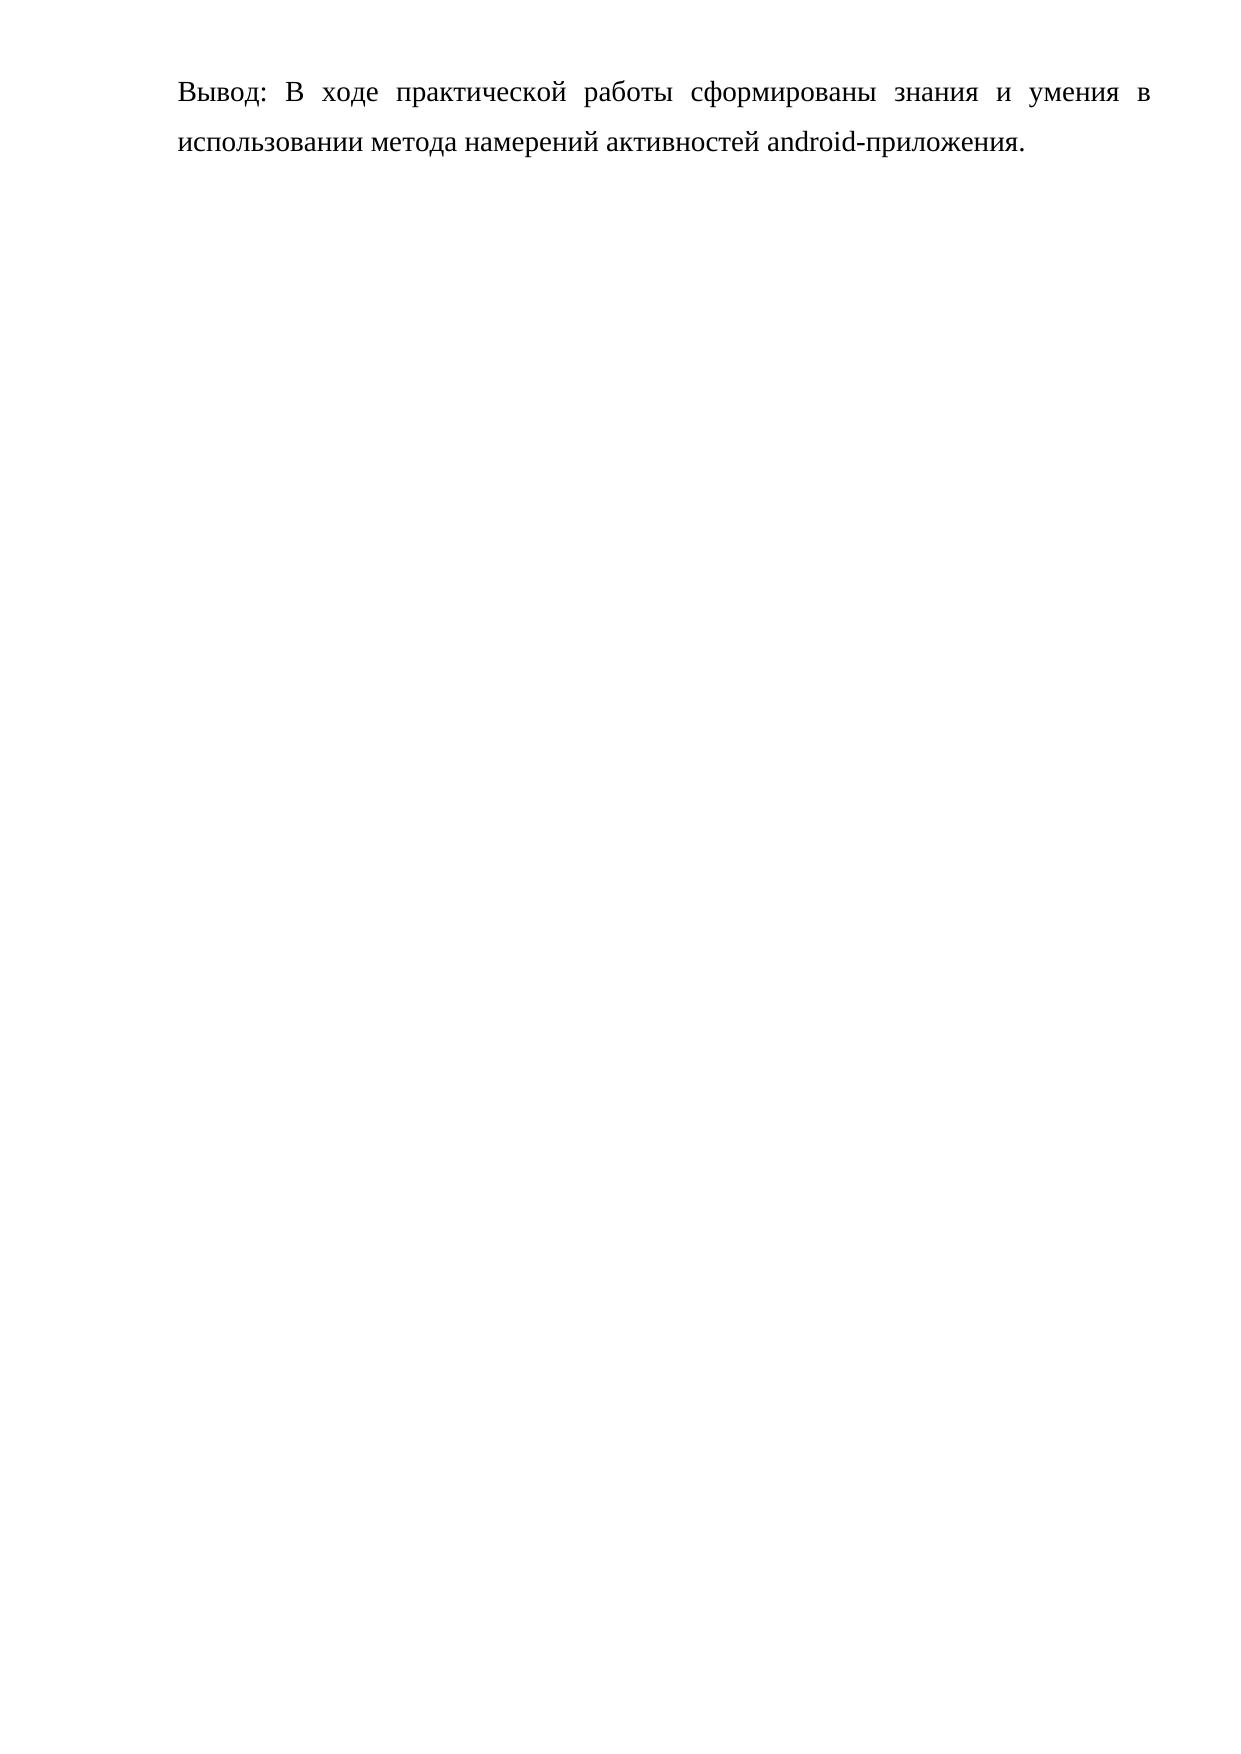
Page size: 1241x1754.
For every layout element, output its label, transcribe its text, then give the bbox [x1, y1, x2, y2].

subtitle Вывод: В ходе практической работы сформированы знания и умения в использовании метода намерений активностей android-приложения. [177, 74, 1152, 158]
